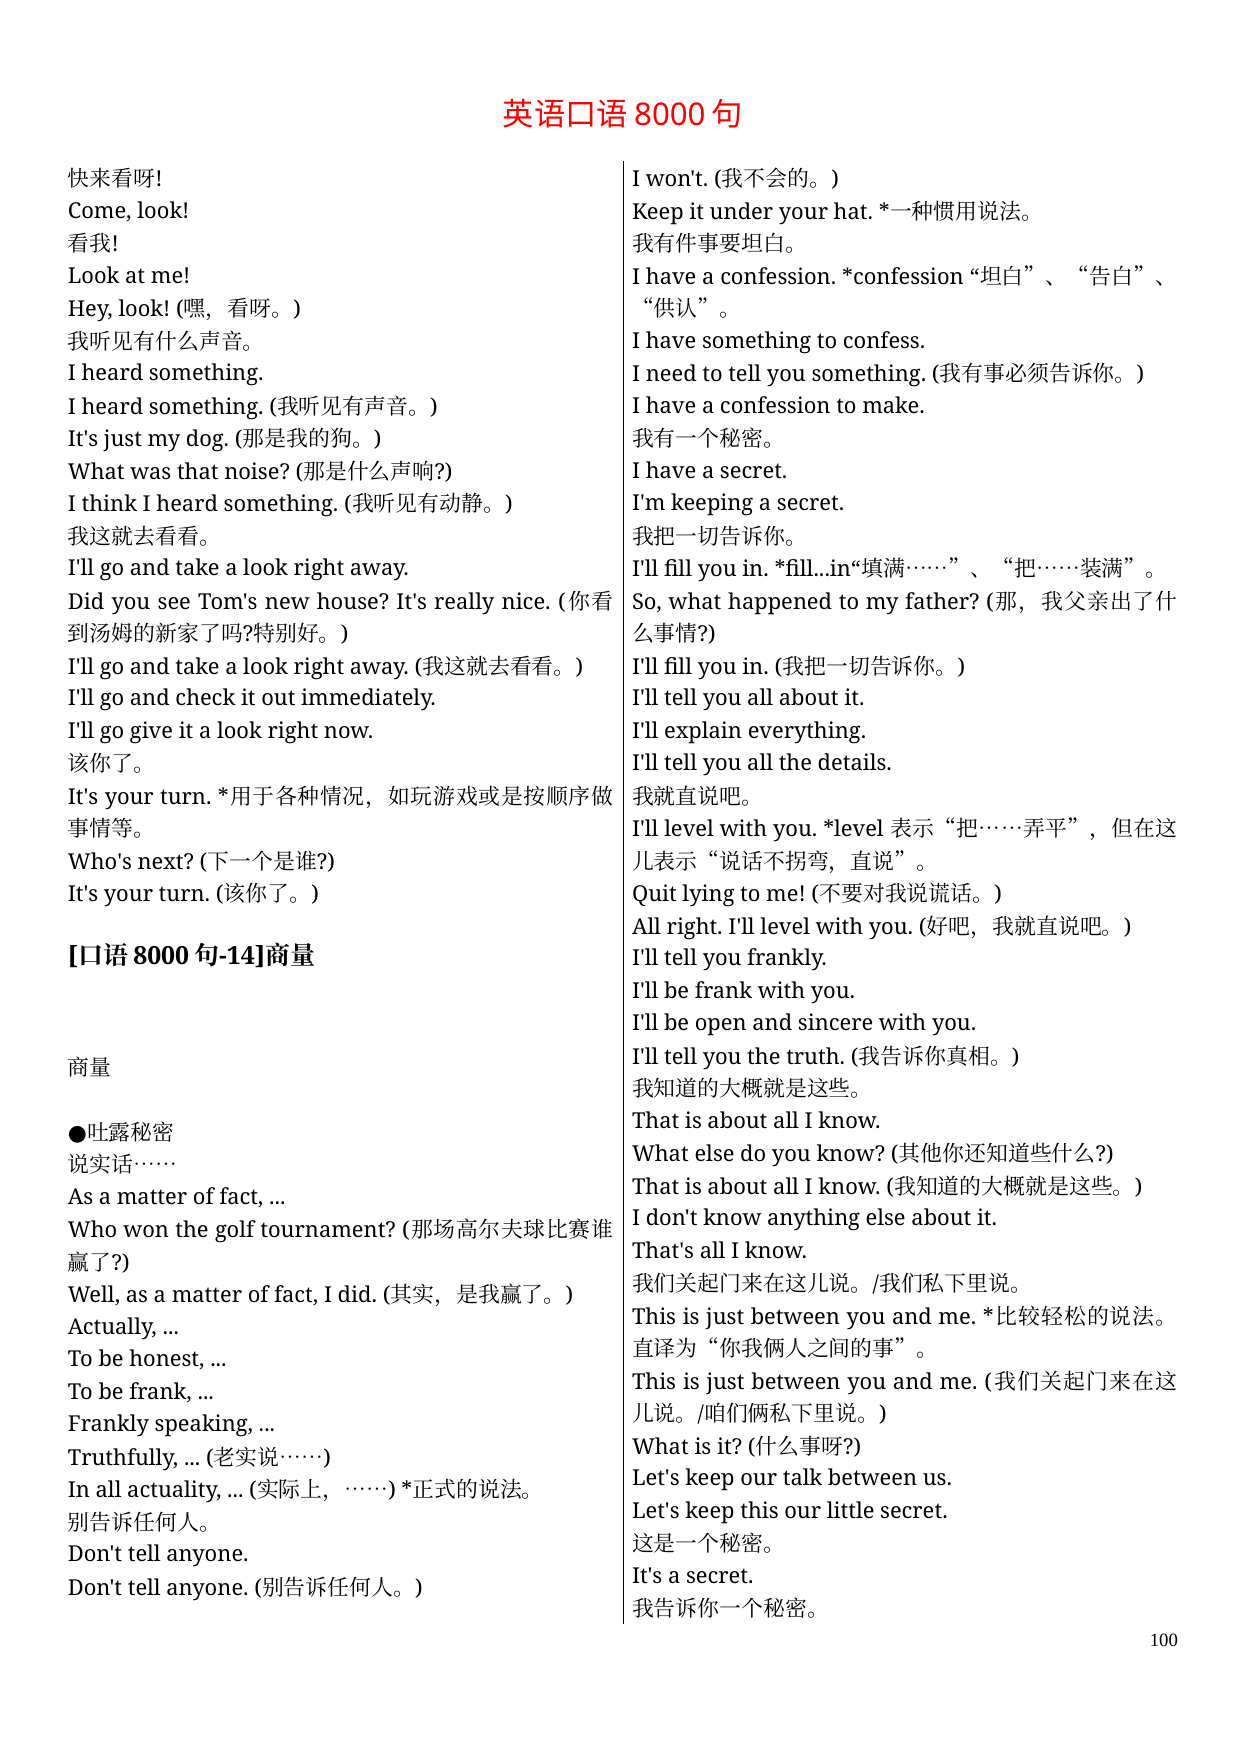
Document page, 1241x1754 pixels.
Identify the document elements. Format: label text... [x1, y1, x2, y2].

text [632, 161, 1178, 1623]
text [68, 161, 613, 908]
subtitle [口语8000句-14]商量 [68, 921, 613, 986]
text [68, 1049, 613, 1602]
